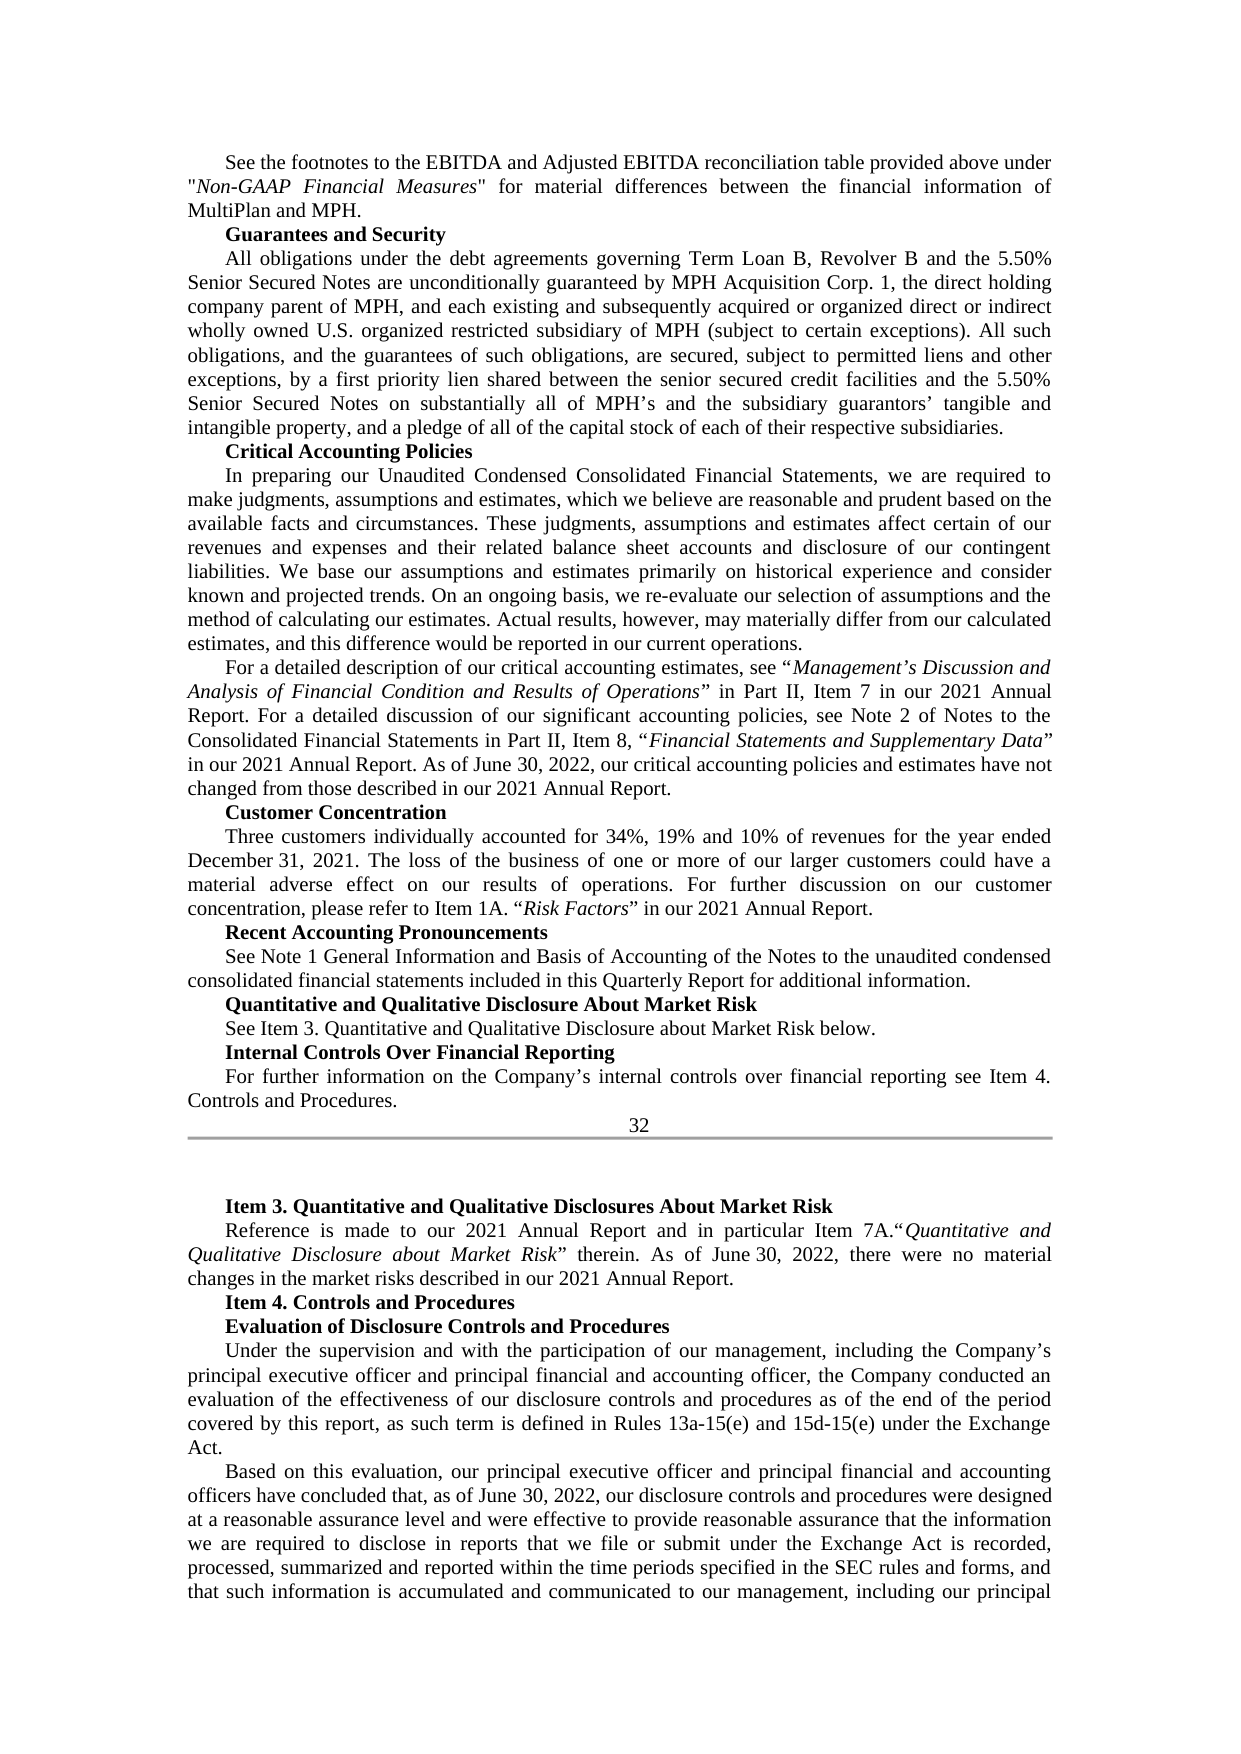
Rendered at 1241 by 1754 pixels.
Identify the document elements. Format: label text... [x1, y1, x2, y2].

text Item 3. Quantitative and Qualitative Disclosures About Market Risk [187, 1194, 1053, 1218]
text For a detailed description of our critical accounting estimates, see “Management’s Discussion and Analysis of Financial Condition and Results of Operations” in Part II, Item 7 in our 2021 Annual Report. For a detailed discussion of our significant accounting policies, see Note 2 of Notes to the Consolidated Financial Statements in Part II, Item 8, “Financial Statements and Supplementary Data” in our 2021 Annual Report. As of June 30, 2022, our critical accounting policies and estimates have not changed from those described in our 2021 Annual Report. [187, 655, 1053, 800]
text Under the supervision and with the participation of our management, including the Company’s principal executive officer and principal financial and accounting officer, the Company conducted an evaluation of the effectiveness of our disclosure controls and procedures as of the end of the period covered by this report, as such term is defined in Rules 13a-15(e) and 15d-15(e) under the Exchange Act. [187, 1338, 1053, 1459]
text Evaluation of Disclosure Controls and Procedures [187, 1314, 1053, 1338]
text Internal Controls Over Financial Reporting [187, 1040, 1053, 1064]
text Customer Concentration [187, 800, 1053, 824]
text Critical Accounting Policies [187, 439, 1053, 463]
text See Item 3. Quantitative and Qualitative Disclosure about Market Risk below. [187, 1016, 1053, 1040]
text Item 4. Controls and Procedures [187, 1290, 1053, 1314]
text See Note 1 General Information and Basis of Accounting of the Notes to the unaudited condensed consolidated financial statements included in this Quarterly Report for additional information. [187, 944, 1053, 992]
text Three customers individually accounted for 34%, 19% and 10% of revenues for the year ended December 31, 2021. The loss of the business of one or more of our larger customers could have a material adverse effect on our results of operations. For further discussion on our customer concentration, please refer to Item 1A. “Risk Factors” in our 2021 Annual Report. [187, 824, 1053, 920]
text In preparing our Unaudited Condensed Consolidated Financial Statements, we are required to make judgments, assumptions and estimates, which we believe are reasonable and prudent based on the available facts and circumstances. These judgments, assumptions and estimates affect certain of our revenues and expenses and their related balance sheet accounts and disclosure of our contingent liabilities. We base our assumptions and estimates primarily on historical experience and consider known and projected trends. On an ongoing basis, we re-evaluate our selection of assumptions and the method of calculating our estimates. Actual results, however, may materially differ from our calculated estimates, and this difference would be reported in our current operations. [187, 463, 1053, 655]
text Quantitative and Qualitative Disclosure About Market Risk [187, 992, 1053, 1016]
text Recent Accounting Pronouncements [187, 920, 1053, 944]
text 32 [187, 1112, 1053, 1136]
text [187, 1459, 1053, 1603]
text Guarantees and Security [187, 222, 1053, 246]
text All obligations under the debt agreements governing Term Loan B, Revolver B and the 5.50% Senior Secured Notes are unconditionally guaranteed by MPH Acquisition Corp. 1, the direct holding company parent of MPH, and each existing and subsequently acquired or organized direct or indirect wholly owned U.S. organized restricted subsidiary of MPH (subject to certain exceptions). All such obligations, and the guarantees of such obligations, are secured, subject to permitted liens and other exceptions, by a first priority lien shared between the senior secured credit facilities and the 5.50% Senior Secured Notes on substantially all of MPH’s and the subsidiary guarantors’ tangible and intangible property, and a pledge of all of the capital stock of each of their respective subsidiaries. [187, 246, 1053, 439]
text Reference is made to our 2021 Annual Report and in particular Item 7A.“Quantitative and Qualitative Disclosure about Market Risk” therein. As of June 30, 2022, there were no material changes in the market risks described in our 2021 Annual Report. [187, 1218, 1053, 1290]
text See the footnotes to the EBITDA and Adjusted EBITDA reconciliation table provided above under "Non-GAAP Financial Measures" for material differences between the financial information of MultiPlan and MPH. [187, 150, 1053, 222]
text For further information on the Company’s internal controls over financial reporting see Item 4. Controls and Procedures. [187, 1064, 1053, 1112]
